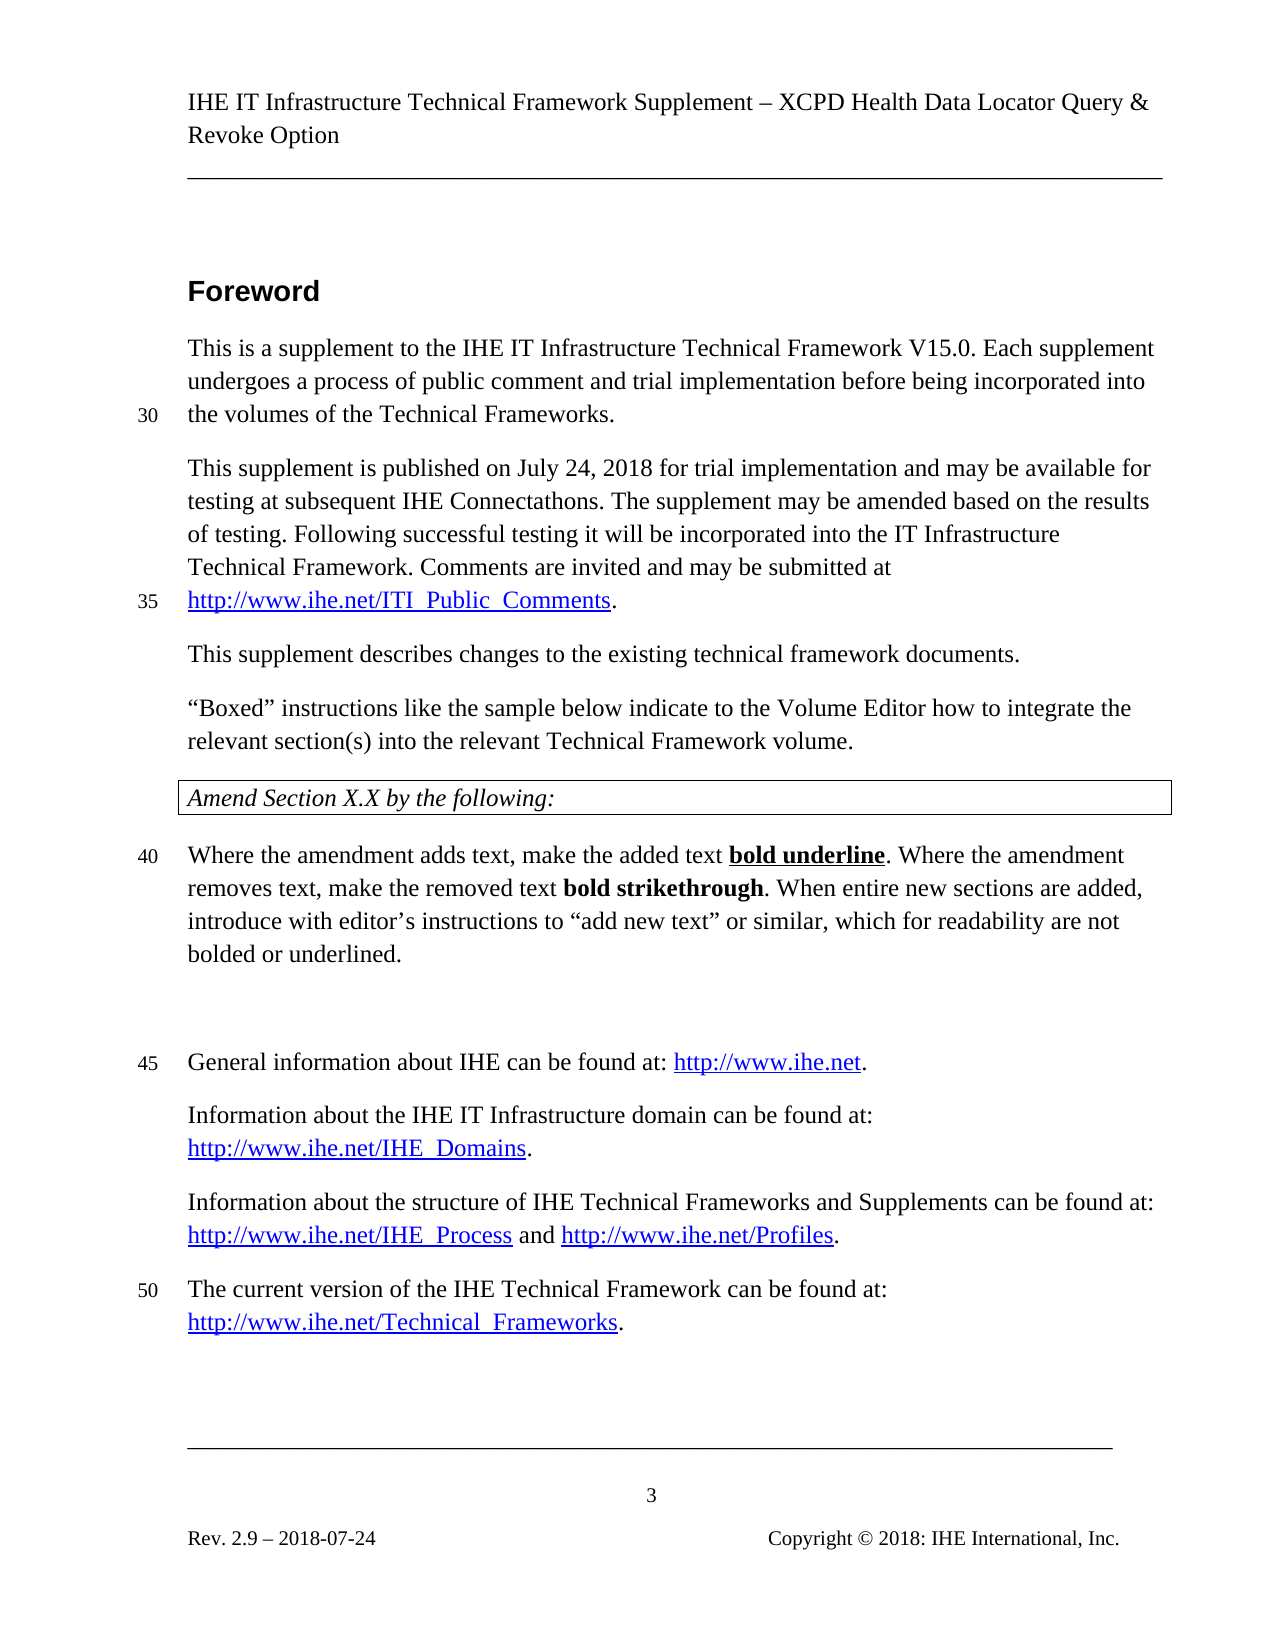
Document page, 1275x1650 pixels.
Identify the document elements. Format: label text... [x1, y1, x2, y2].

text This supplement describes changes to the existing technical framework documents. [187, 639, 1162, 668]
text Where the amendment adds text, make the added text bold underline. Where the amendment removes text, make the removed text bold strikethrough. When entire new sections are added, introduce with editor’s instructions to “add new text” or similar, which for readability are not bolded or underlined. [187, 840, 1162, 968]
text General information about IHE can be found at: http://www.ihe.net. [187, 1047, 1162, 1075]
text This supplement is published on July 24, 2018 for trial implementation and may be available for testing at subsequent IHE Connectathons. The supplement may be amended based on the results of testing. Following successful testing it will be incorporated into the IT Infrastructure Technical Framework. Comments are invited and may be submitted at http://www.ihe.net/ITI_Public_Comments. [187, 453, 1162, 614]
text Information about the IHE IT Infrastructure domain can be found at: http://www.ihe.net/IHE_Domains. [187, 1100, 1162, 1162]
text “Boxed” instructions like the sample below indicate to the Volume Editor how to integrate the relevant section(s) into the relevant Technical Framework volume. [187, 693, 1162, 754]
text Amend Section X.X by the following: [179, 781, 1171, 814]
text Foreword [187, 274, 1162, 307]
text Information about the structure of IHE Technical Frameworks and Supplements can be found at: http://www.ihe.net/IHE_Process and http://www.ihe.net/Profiles. [187, 1187, 1162, 1249]
text The current version of the IHE Technical Framework can be found at: http://www.ihe.net/Technical_Frameworks. [187, 1274, 1162, 1336]
text This is a supplement to the IHE IT Infrastructure Technical Framework V15.0. Each supplement undergoes a process of public comment and trial implementation before being incorporated into the volumes of the Technical Frameworks. [187, 333, 1162, 428]
